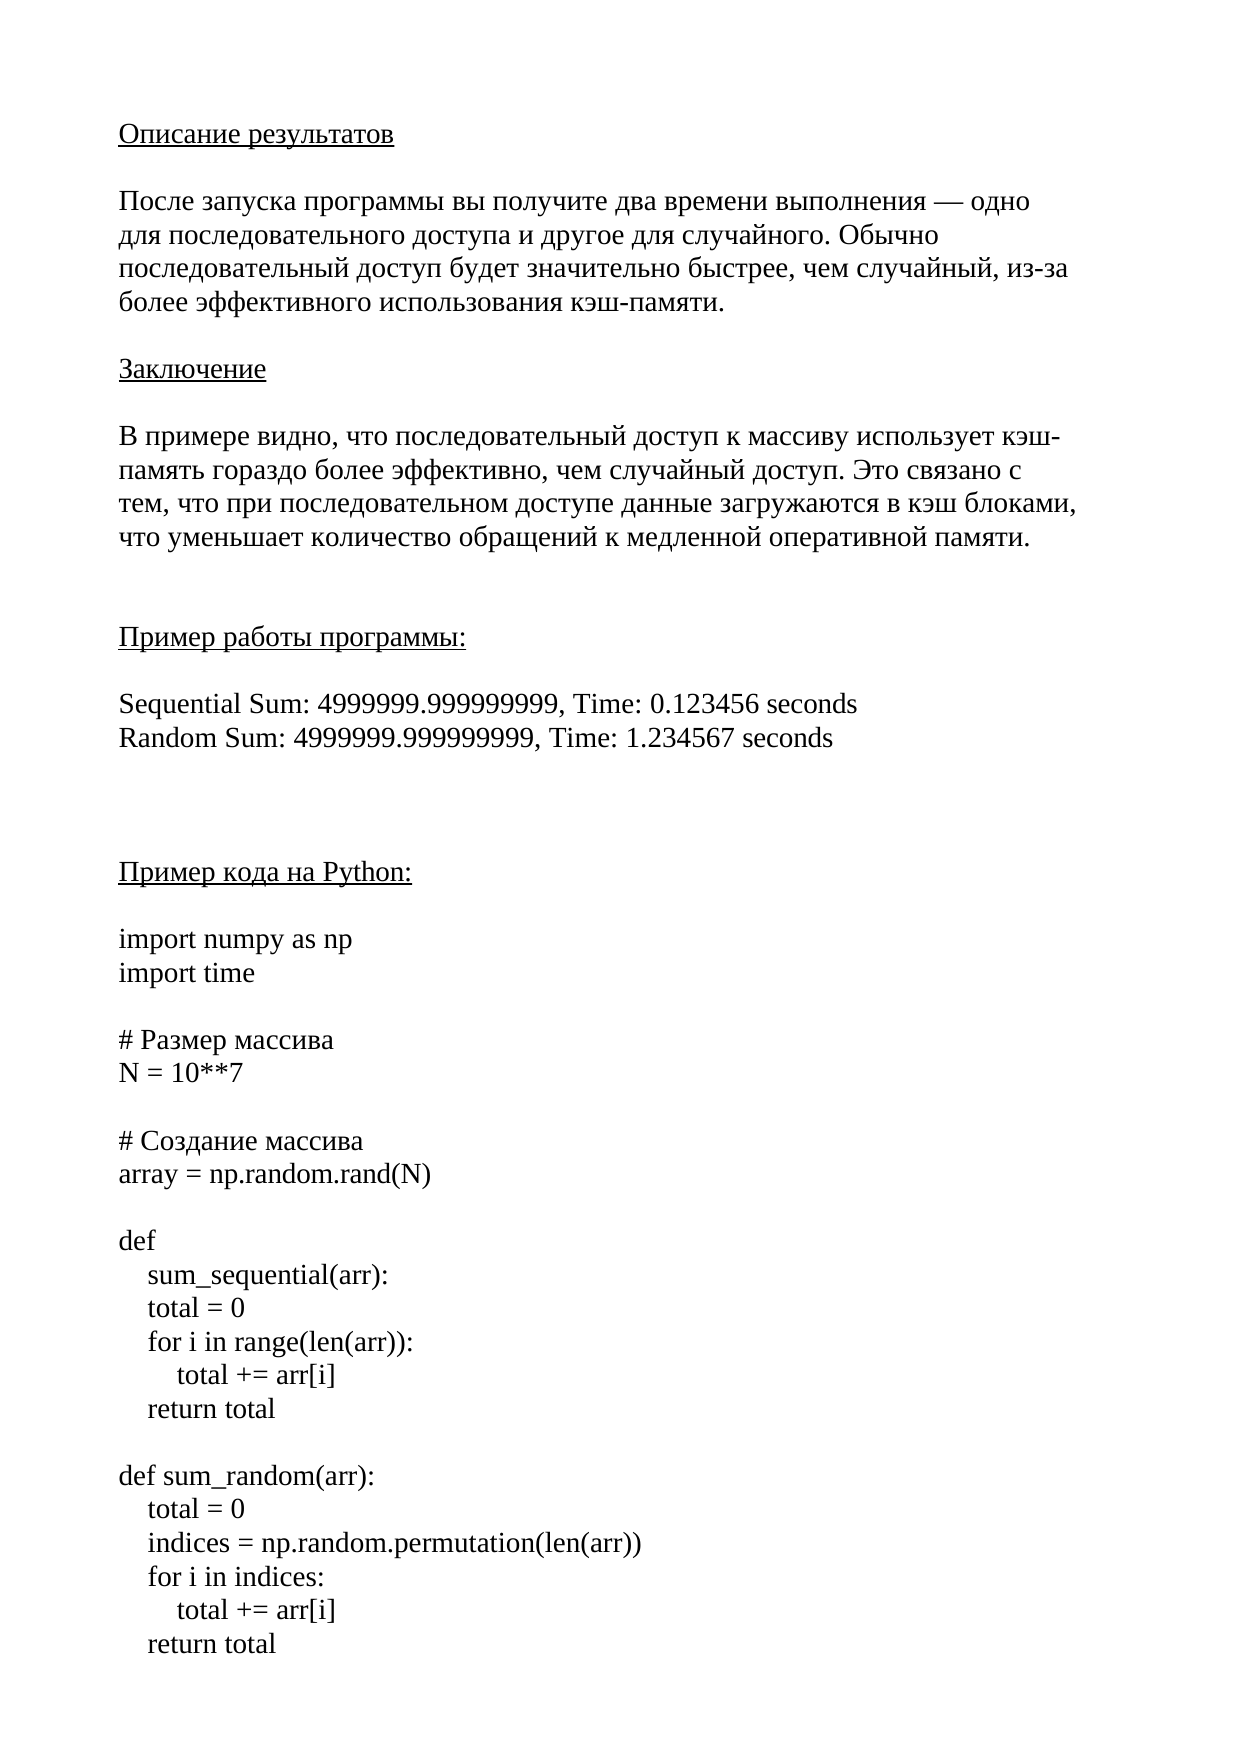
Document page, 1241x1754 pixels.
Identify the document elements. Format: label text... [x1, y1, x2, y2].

text def sum_sequential(arr): total = 0 [118, 1223, 404, 1324]
text Пример кода на Python: [118, 854, 1078, 888]
text def sum_random(arr): total = 0 [118, 1458, 404, 1525]
text После запуска программы вы получите два времени выполнения — одно для последовательного доступа и другое для случайного. Обычно последовательный доступ будет значительно быстрее, чем случайный, из-за более эффективного использования кэш-памяти. [118, 183, 1078, 318]
text Пример работы программы: [118, 619, 1078, 653]
text Описание результатов [118, 116, 1078, 150]
text import numpy as np import time [118, 921, 404, 988]
text Sequential Sum: 4999999.999999999, Time: 0.123456 seconds [118, 687, 1078, 720]
text В примере видно, что последовательный доступ к массиву использует кэш- память гораздо более эффективно, чем случайный доступ. Это связано с тем, что при последовательном доступе данные загружаются в кэш блоками, что уменьшает количество обращений к медленной оперативной памяти. [118, 418, 1078, 552]
text total += arr[i] return total [147, 1592, 349, 1659]
text for i in range(len(arr)): total += arr[i] [147, 1324, 459, 1391]
text return total [147, 1391, 1078, 1424]
text array = np.random.rand(N) [118, 1156, 1078, 1190]
text Заключение [118, 351, 1078, 385]
text Random Sum: 4999999.999999999, Time: 1.234567 seconds [118, 720, 1078, 754]
text indices = np.random.permutation(len(arr)) for i in indices: [147, 1525, 670, 1592]
text # Создание массива [118, 1123, 1078, 1156]
text # Размер массива N = 10**7 [118, 1022, 349, 1089]
